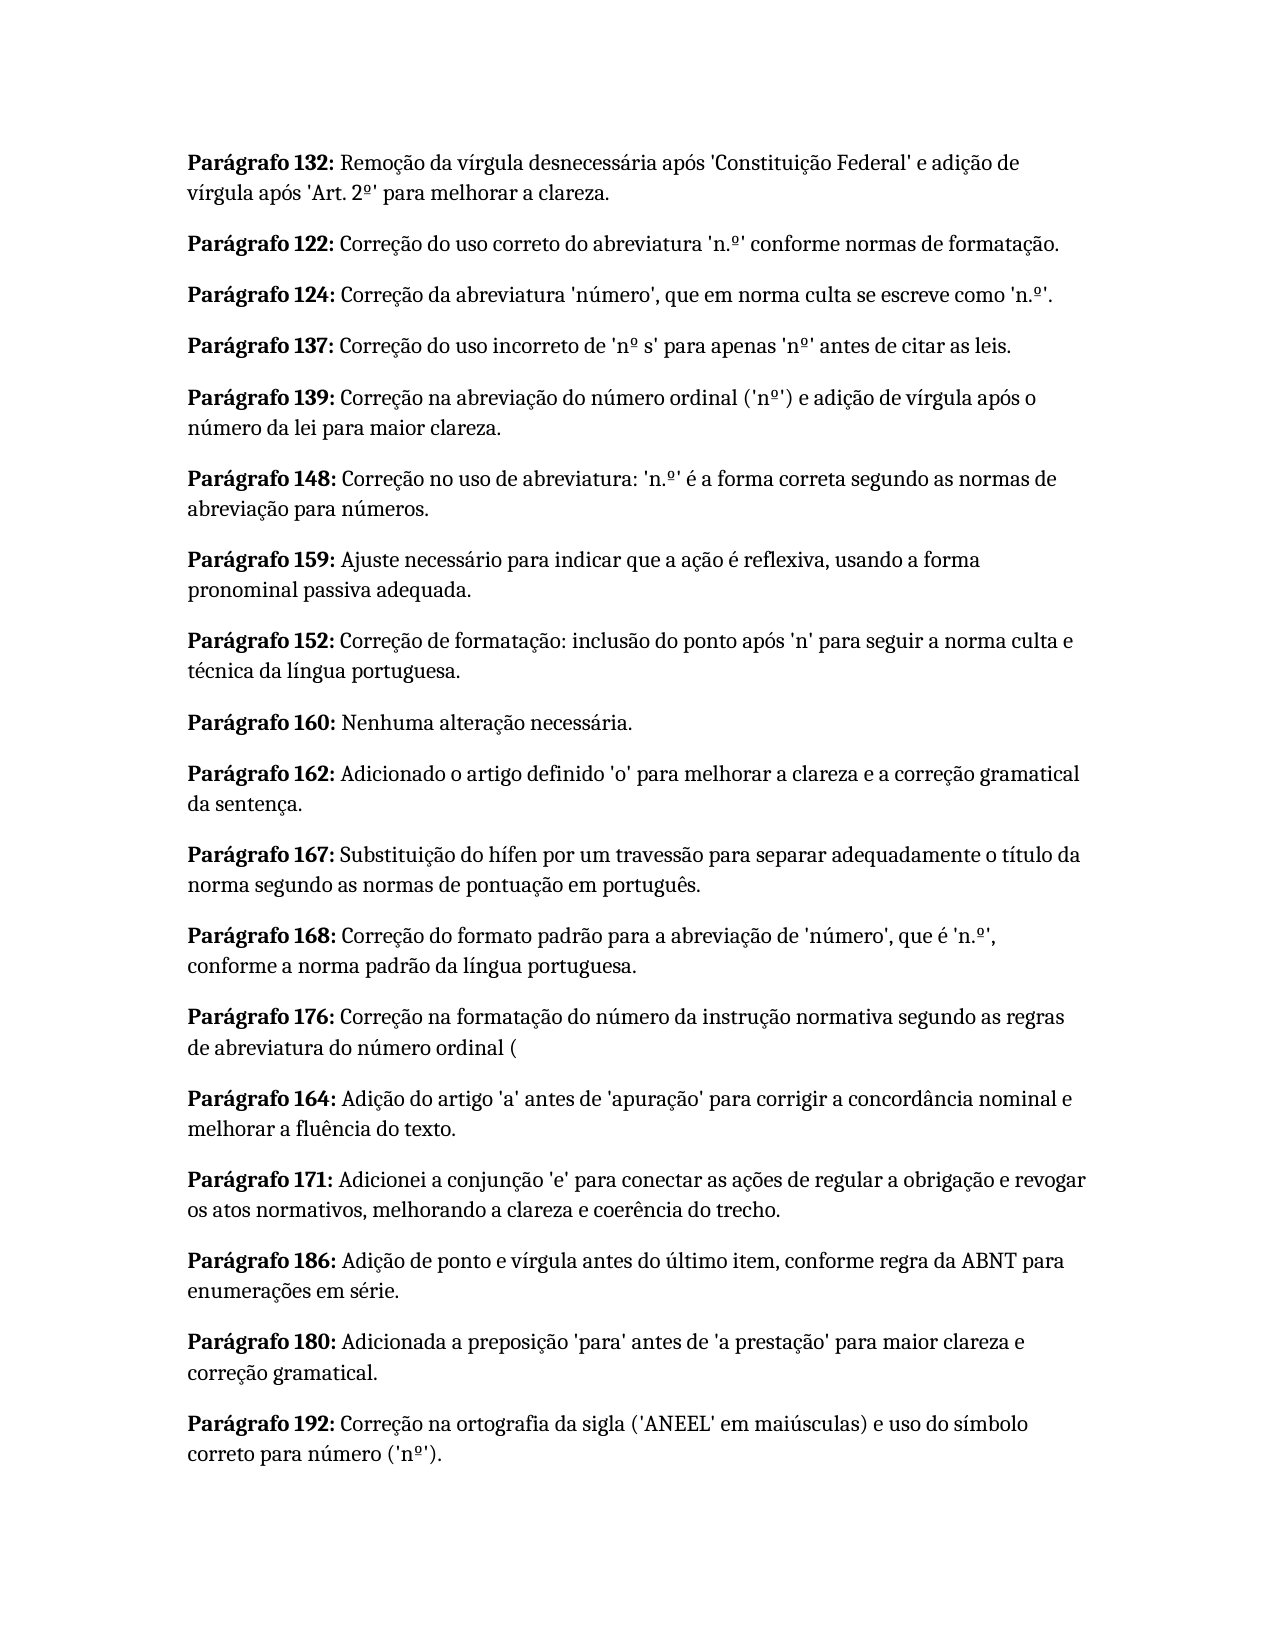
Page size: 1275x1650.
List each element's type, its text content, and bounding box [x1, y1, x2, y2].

text Parágrafo 124: Correção da abreviatura 'número', que em norma culta se escreve como 'n.º'. [187, 282, 1087, 309]
text Parágrafo 164: Adição do artigo 'a' antes de 'apuração' para corrigir a concordância nominal e melhorar a fluência do texto. [187, 1085, 1087, 1142]
text Parágrafo 122: Correção do uso correto do abreviatura 'n.º' conforme normas de formatação. [187, 231, 1087, 258]
text Parágrafo 160: Nenhuma alteração necessária. [187, 709, 1087, 736]
text Parágrafo 168: Correção do formato padrão para a abreviação de 'número', que é 'n.º', conforme a norma padrão da língua portuguesa. [187, 923, 1087, 979]
text Parágrafo 162: Adicionado o artigo definido 'o' para melhorar a clareza e a correção gramatical da sentença. [187, 760, 1087, 817]
text Parágrafo 148: Correção no uso de abreviatura: 'n.º' é a forma correta segundo as normas de abreviação para números. [187, 466, 1087, 522]
text Parágrafo 159: Ajuste necessário para indicar que a ação é reflexiva, usando a forma pronominal passiva adequada. [187, 547, 1087, 603]
text Parágrafo 152: Correção de formatação: inclusão do ponto após 'n' para seguir a norma culta e técnica da língua portuguesa. [187, 628, 1087, 685]
text Parágrafo 186: Adição de ponto e vírgula antes do último item, conforme regra da ABNT para enumerações em série. [187, 1248, 1087, 1304]
text Parágrafo 167: Substituição do hífen por um travessão para separar adequadamente o título da norma segundo as normas de pontuação em português. [187, 842, 1087, 898]
text Parágrafo 137: Correção do uso incorreto de 'nº s' para apenas 'nº' antes de citar as leis. [187, 333, 1087, 360]
text Parágrafo 192: Correção na ortografia da sigla ('ANEEL' em maiúsculas) e uso do símbolo correto para número ('nº'). [187, 1410, 1087, 1467]
text Parágrafo 176: Correção na formatação do número da instrução normativa segundo as regras de abreviatura do número ordinal ( [187, 1004, 1087, 1061]
text Parágrafo 180: Adicionada a preposição 'para' antes de 'a prestação' para maior clareza e correção gramatical. [187, 1329, 1087, 1386]
text Parágrafo 139: Correção na abreviação do número ordinal ('nº') e adição de vírgula após o número da lei para maior clareza. [187, 384, 1087, 441]
text Parágrafo 132: Remoção da vírgula desnecessária após 'Constituição Federal' e adição de vírgula após 'Art. 2º' para melhorar a clareza. [187, 150, 1087, 207]
text Parágrafo 171: Adicionei a conjunção 'e' para conectar as ações de regular a obrigação e revogar os atos normativos, melhorando a clareza e coerência do trecho. [187, 1167, 1087, 1223]
